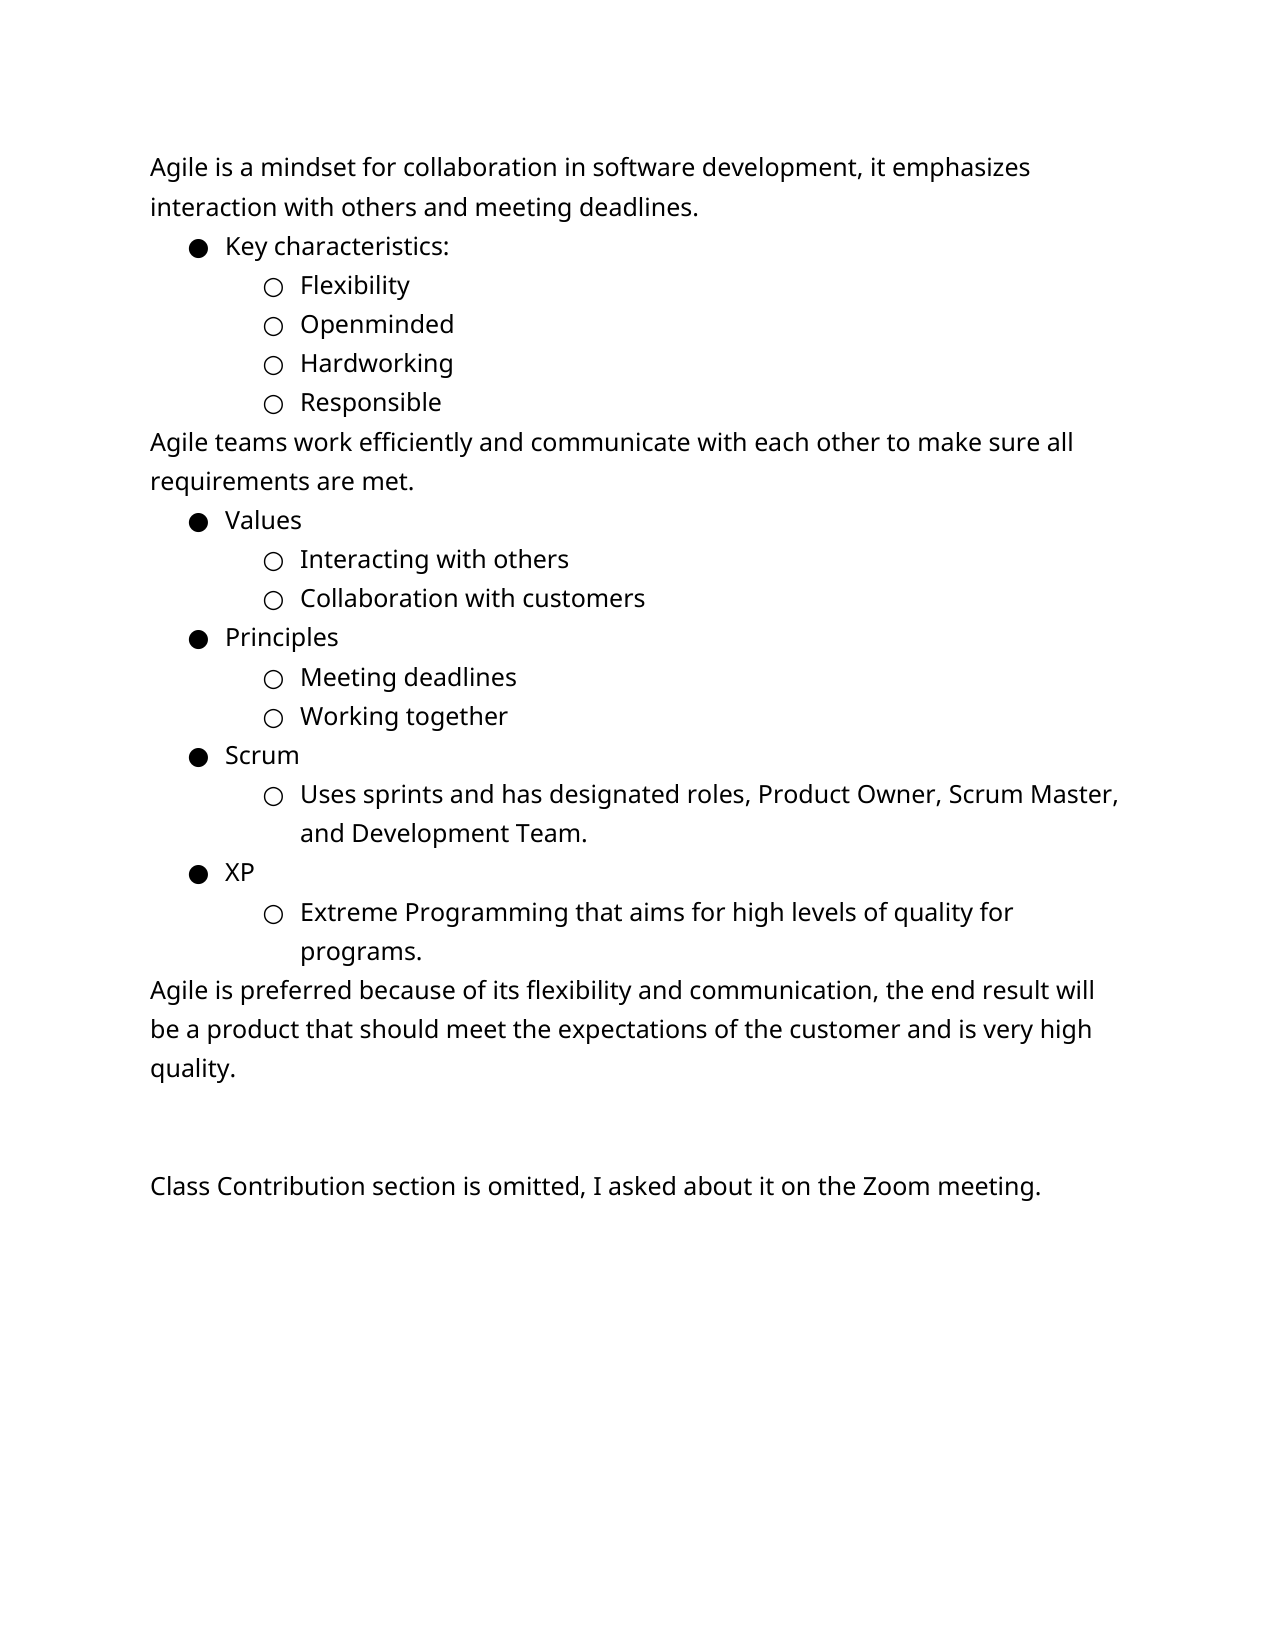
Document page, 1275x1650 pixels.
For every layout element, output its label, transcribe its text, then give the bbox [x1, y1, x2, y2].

list Key characteristics: [187, 228, 1125, 262]
list Hardworking [262, 346, 1125, 380]
list Responsible [262, 385, 1125, 419]
list Scrum [187, 737, 1125, 772]
list Extreme Programming that aims for high levels of quality for programs. [262, 894, 1125, 967]
list Principles [187, 620, 1125, 654]
list Interacting with others [262, 542, 1125, 576]
text Agile is a mindset for collaboration in software development, it emphasizes interaction with others and meeting deadlines. [150, 150, 1125, 223]
list XP [187, 855, 1125, 889]
text Class Contribution section is omitted, I asked about it on the Zoom meeting. [150, 1168, 1125, 1202]
list Flexibility [262, 267, 1125, 302]
text Agile is preferred because of its flexibility and communication, the end result will be a product that should meet the expectations of the customer and is very high quality. [150, 972, 1125, 1085]
list Values [187, 502, 1125, 537]
list Working together [262, 698, 1125, 732]
list Uses sprints and has designated roles, Product Owner, Scrum Master, and Development Team. [262, 777, 1125, 850]
text Agile teams work efficiently and communicate with each other to make sure all requirements are met. [150, 424, 1125, 497]
list Meeting deadlines [262, 659, 1125, 693]
list Collaboration with customers [262, 581, 1125, 615]
list Openminded [262, 307, 1125, 341]
